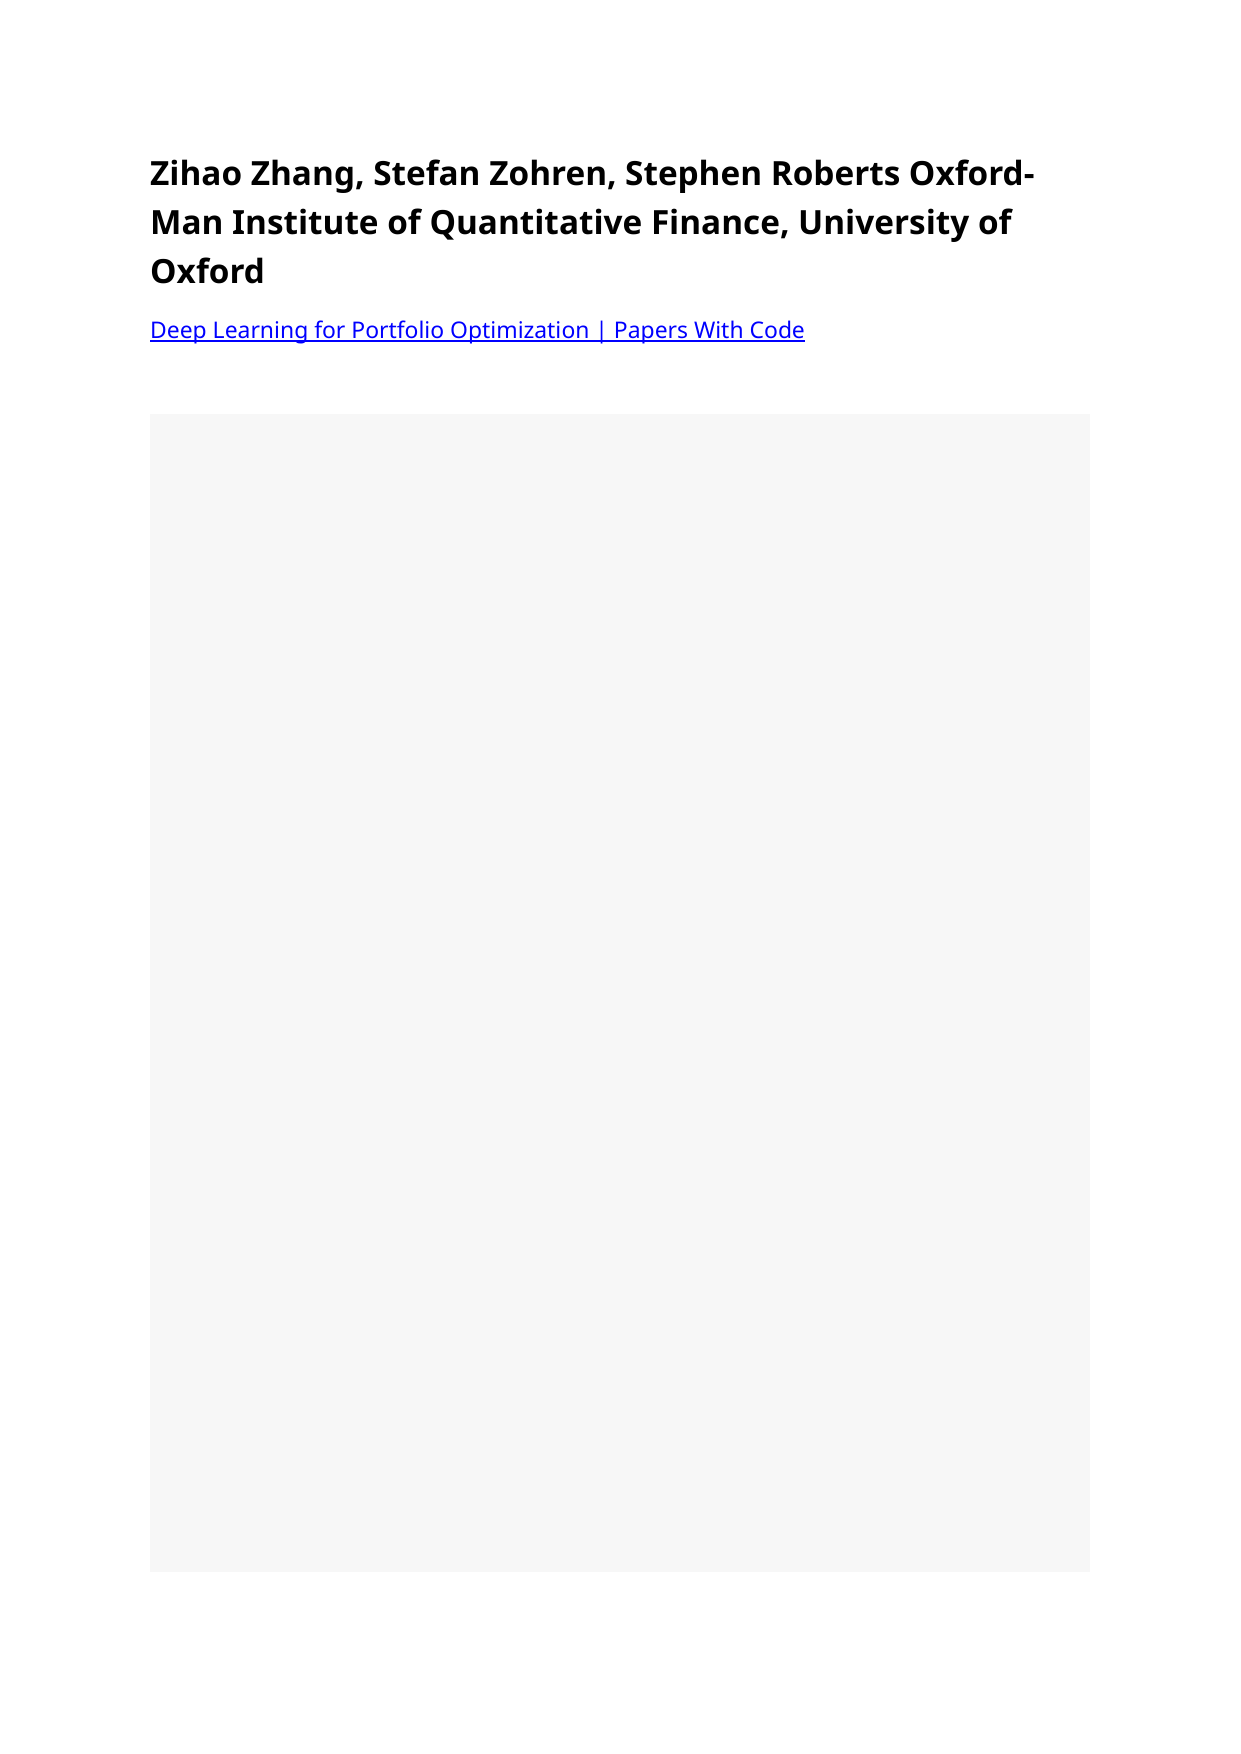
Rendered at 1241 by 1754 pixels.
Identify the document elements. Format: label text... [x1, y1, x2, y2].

text Zihao Zhang, Stefan Zohren, Stephen Roberts Oxford-Man Institute of Quantitative Finance, University of Oxford [150, 150, 1090, 293]
text Deep Learning for Portfolio Optimization | Papers With Code [150, 313, 1090, 345]
